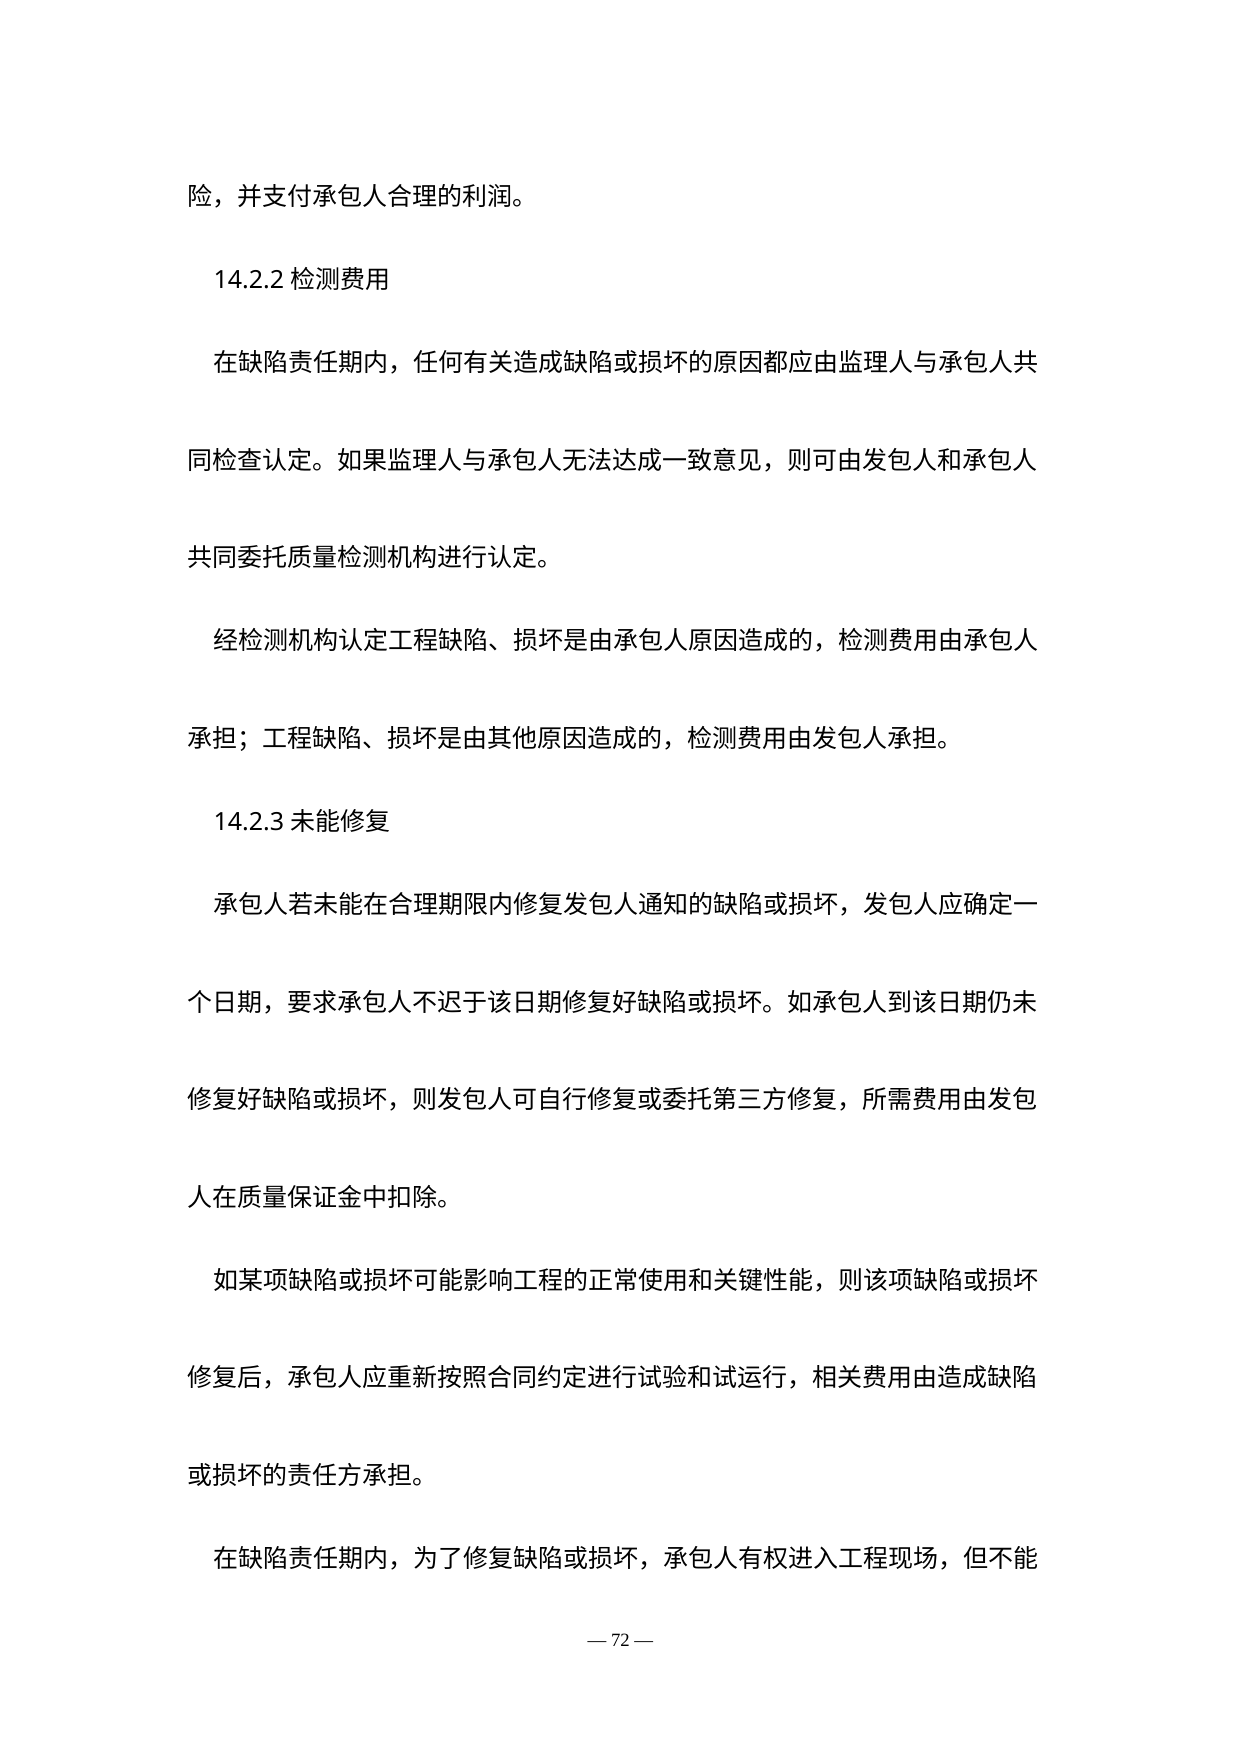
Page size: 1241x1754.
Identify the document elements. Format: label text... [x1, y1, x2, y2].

text 经检测机构认定工程缺陷、损坏是由承包人原因造成的，检测费用由承包人承担；工程缺陷、损坏是由其他原因造成的，检测费用由发包人承担。 [187, 606, 1053, 769]
text 在缺陷责任期内，任何有关造成缺陷或损坏的原因都应由监理人与承包人共同检查认定。如果监理人与承包人无法达成一致意见，则可由发包人和承包人共同委托质量检测机构进行认定。 [187, 328, 1053, 588]
text 如某项缺陷或损坏可能影响工程的正常使用和关键性能，则该项缺陷或损坏修复后，承包人应重新按照合同约定进行试验和试运行，相关费用由造成缺陷或损坏的责任方承担。 [187, 1246, 1053, 1506]
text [187, 162, 1053, 227]
text 14.2.2 检测费用 [187, 245, 1053, 310]
text 14.2.3 未能修复 [187, 787, 1053, 852]
text 承包人若未能在合理期限内修复发包人通知的缺陷或损坏，发包人应确定一个日期，要求承包人不迟于该日期修复好缺陷或损坏。如承包人到该日期仍未修复好缺陷或损坏，则发包人可自行修复或委托第三方修复，所需费用由发包人在质量保证金中扣除。 [187, 870, 1053, 1228]
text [187, 1524, 1053, 1589]
